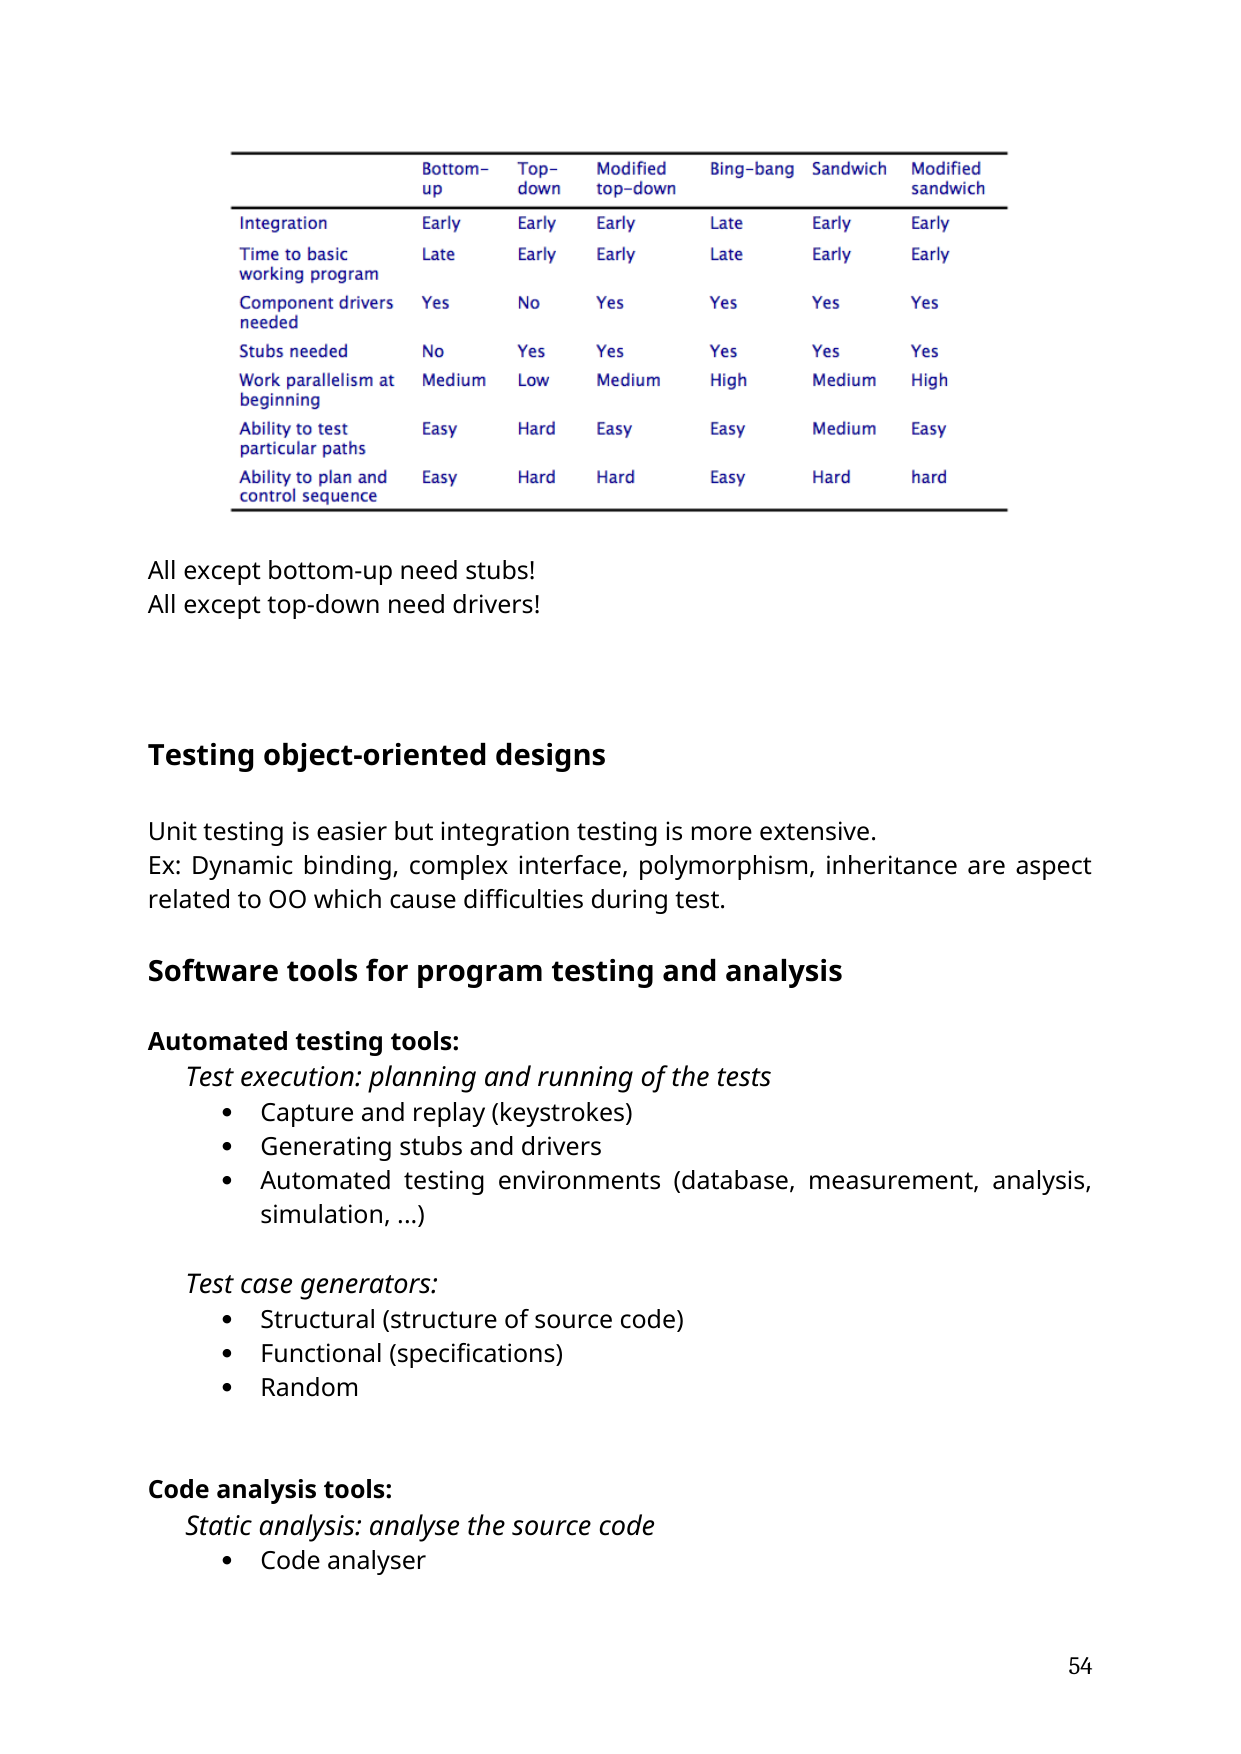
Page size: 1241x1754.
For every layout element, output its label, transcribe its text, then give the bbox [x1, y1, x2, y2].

text Unit testing is easier but integration testing is more extensive. [148, 813, 1093, 848]
text Automated testing tools: [148, 1023, 1093, 1058]
picture [226, 147, 1014, 519]
list Automated testing environments (database, measurement, analysis, simulation, ...) [223, 1163, 1093, 1231]
text Static analysis: analyse the source code [185, 1506, 1093, 1543]
list Generating stubs and drivers [223, 1128, 1093, 1163]
list Functional (specifications) [223, 1336, 1093, 1370]
text Test case generators: [185, 1265, 1093, 1302]
list Random [223, 1370, 1093, 1404]
text Testing object-oriented designs [148, 734, 1093, 774]
text All except top-down need drivers! [148, 587, 1093, 621]
text All except bottom-up need stubs! [148, 553, 1093, 587]
text Code analysis tools: [148, 1472, 1093, 1506]
text Ex: Dynamic binding, complex interface, polymorphism, inheritance are aspect related to OO which cause difficulties during test. [148, 848, 1093, 916]
text Software tools for program testing and analysis [148, 950, 1093, 989]
list Structural (structure of source code) [223, 1302, 1093, 1336]
list Code analyser [223, 1543, 1093, 1577]
text Test execution: planning and running of the tests [185, 1058, 1093, 1094]
list Capture and replay (keystrokes) [223, 1094, 1093, 1128]
